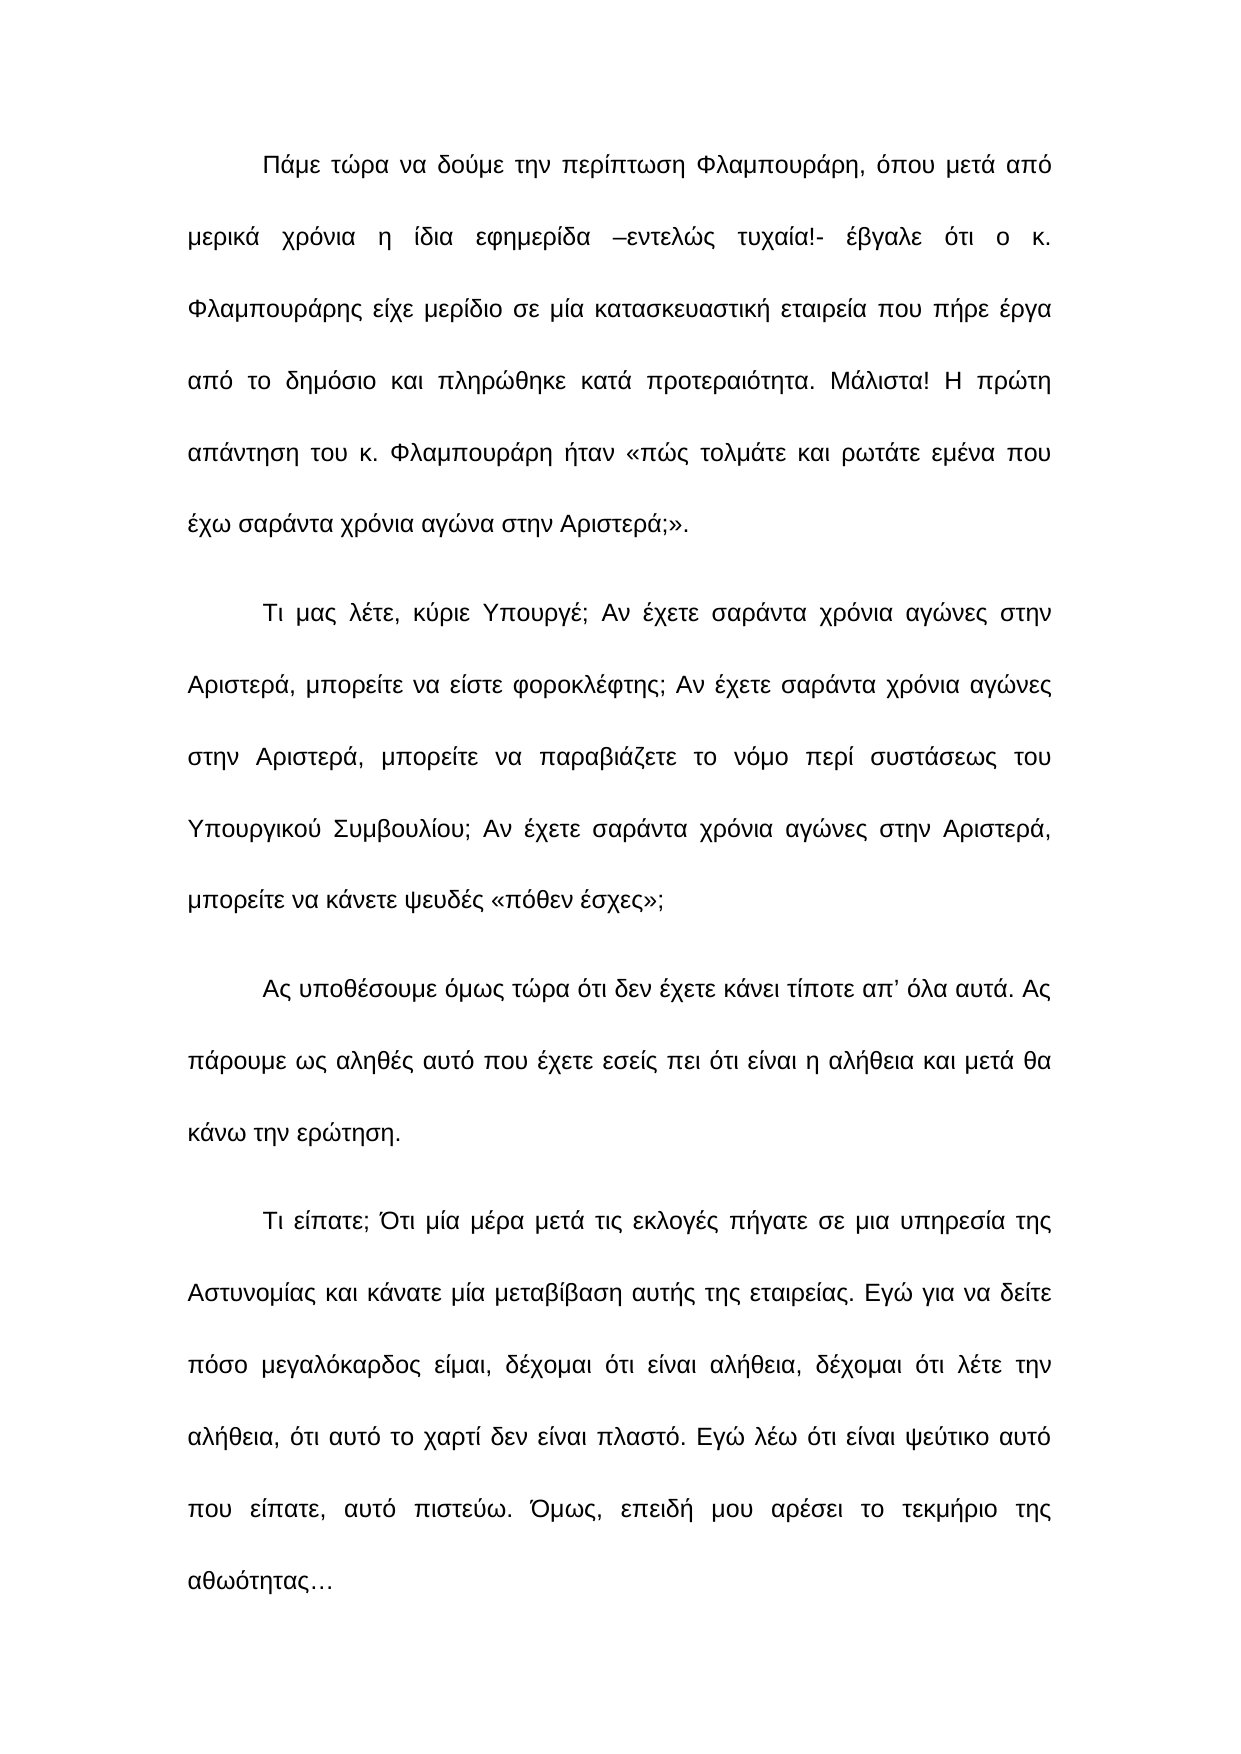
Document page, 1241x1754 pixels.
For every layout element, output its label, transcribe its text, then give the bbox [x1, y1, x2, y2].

text Τι μας λέτε, κύριε Υπουργέ; Αν έχετε σαράντα χρόνια αγώνες στην Αριστερά, μπορείτε να είστε φοροκλέφτης; Αν έχετε σαράντα χρόνια αγώνες στην Αριστερά, μπορείτε να παραβιάζετε το νόμο περί συστάσεως του Υπουργικού Συμβουλίου; Αν έχετε σαράντα χρόνια αγώνες στην Αριστερά, μπορείτε να κάνετε ψευδές «πόθεν έσχες»; [187, 598, 1053, 914]
text Πάμε τώρα να δούμε την περίπτωση Φλαμπουράρη, όπου μετά από μερικά χρόνια η ίδια εφημερίδα –εντελώς τυχαία!- έβγαλε ότι ο κ. Φλαμπουράρης είχε μερίδιο σε μία κατασκευαστική εταιρεία που πήρε έργα από το δημόσιο και πληρώθηκε κατά προτεραιότητα. Μάλιστα! Η πρώτη απάντηση του κ. Φλαμπουράρη ήταν «πώς τολμάτε και ρωτάτε εμένα που έχω σαράντα χρόνια αγώνα στην Αριστερά;». [187, 150, 1053, 538]
text Ας υποθέσουμε όμως τώρα ότι δεν έχετε κάνει τίποτε απ’ όλα αυτά. Ας πάρουμε ως αληθές αυτό που έχετε εσείς πει ότι είναι η αλήθεια και μετά θα κάνω την ερώτηση. [187, 974, 1053, 1146]
text Τι είπατε; Ότι μία μέρα μετά τις εκλογές πήγατε σε μια υπηρεσία της Αστυνομίας και κάνατε μία μεταβίβαση αυτής της εταιρείας. Εγώ για να δείτε πόσο μεγαλόκαρδος είμαι, δέχομαι ότι είναι αλήθεια, δέχομαι ότι λέτε την αλήθεια, ότι αυτό το χαρτί δεν είναι πλαστό. Εγώ λέω ότι είναι ψεύτικο αυτό που είπατε, αυτό πιστεύω. Όμως, επειδή μου αρέσει το τεκμήριο της αθωότητας… [187, 1206, 1053, 1594]
